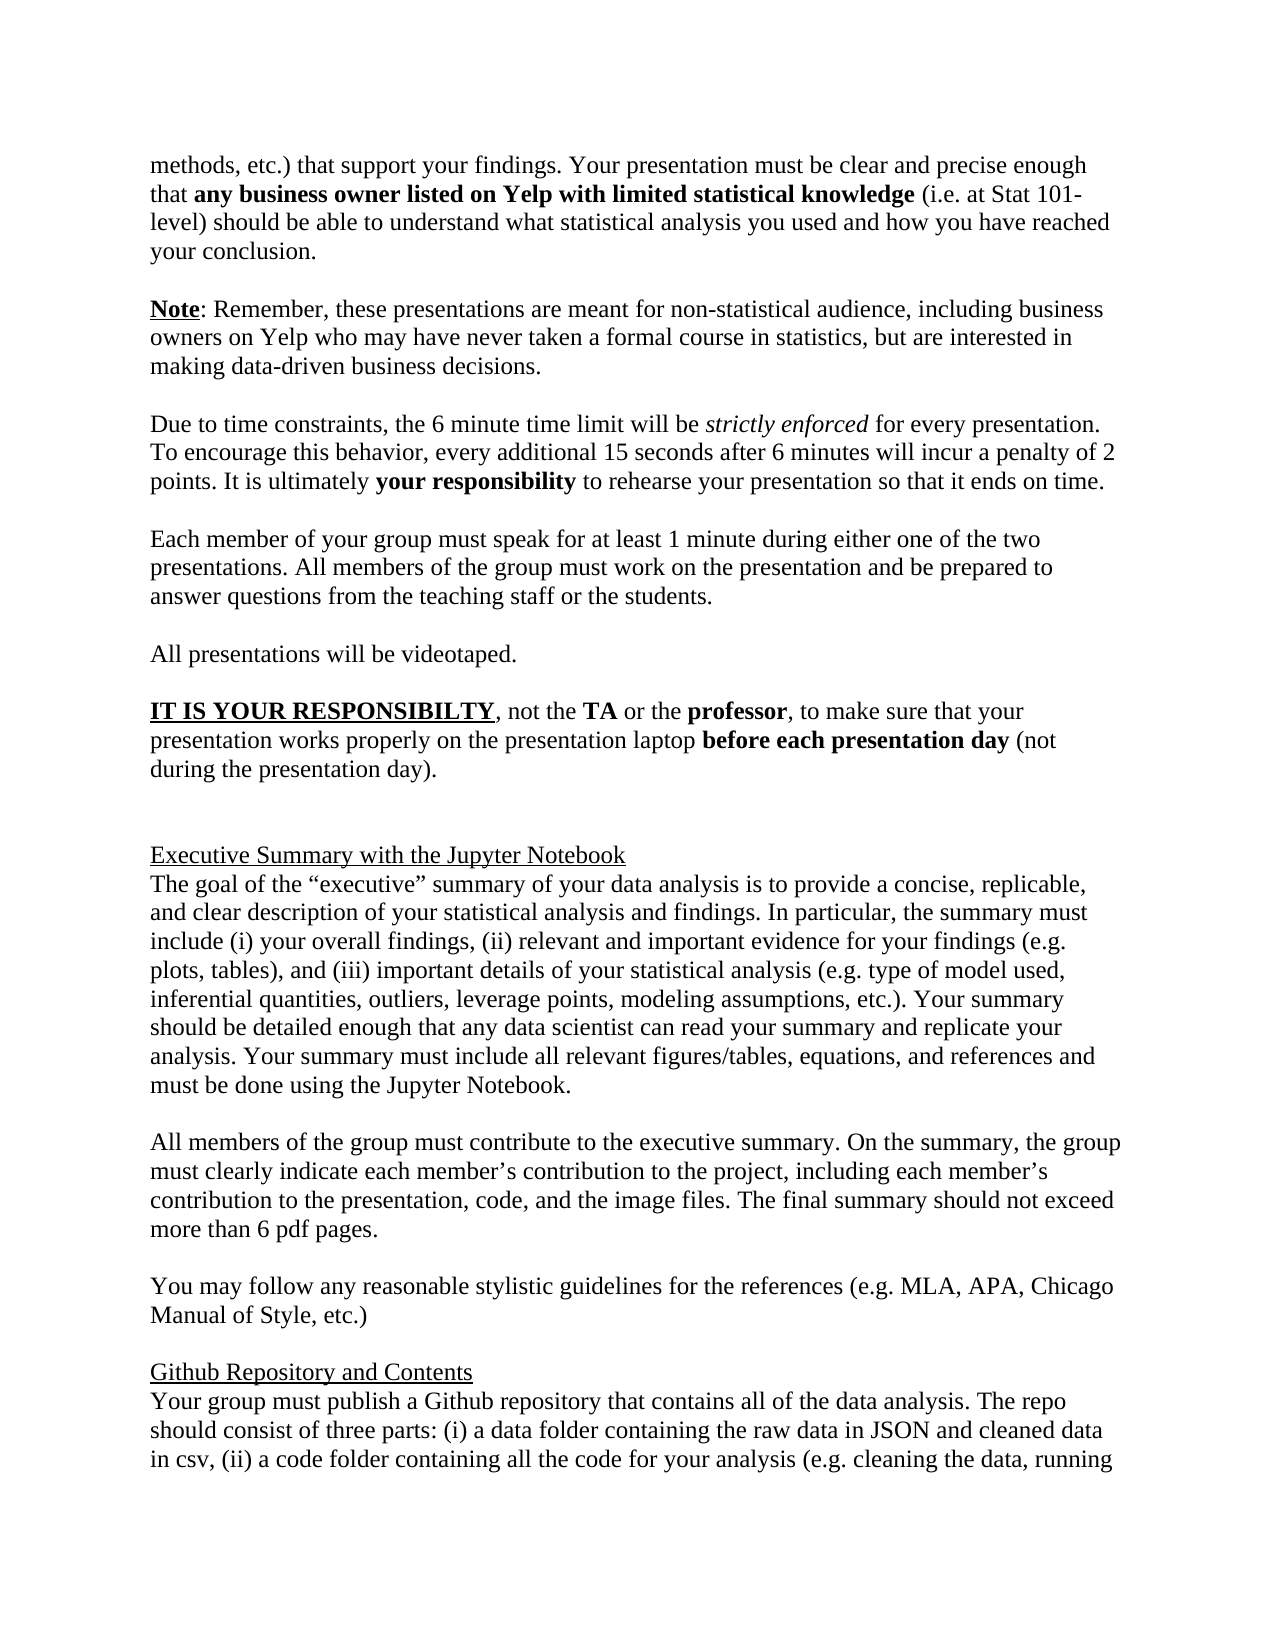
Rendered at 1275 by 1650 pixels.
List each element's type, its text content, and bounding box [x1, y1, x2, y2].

text IT IS YOUR RESPONSIBILTY, not the TA or the professor, to make sure that your presentation works properly on the presentation laptop before each presentation day (not during the presentation day). [150, 696, 1125, 782]
text Executive Summary with the Jupyter Notebook [150, 840, 1125, 869]
text Each member of your group must speak for at least 1 minute during either one of the two presentations. All members of the group must work on the presentation and be prepared to answer questions from the teaching staff or the students. [150, 524, 1125, 610]
text Note: Remember, these presentations are meant for non-statistical audience, including business owners on Yelp who may have never taken a formal course in statistics, but are interested in making data-driven business decisions. [150, 294, 1125, 380]
text You may follow any reasonable stylistic guidelines for the references (e.g. MLA, APA, Chicago Manual of Style, etc.) [150, 1271, 1125, 1329]
text Due to time constraints, the 6 minute time limit will be strictly enforced for every presentation. To encourage this behavior, every additional 15 seconds after 6 minutes will incur a penalty of 2 points. It is ultimately your responsibility to rehearse your presentation so that it ends on time. [150, 409, 1125, 495]
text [150, 1386, 1125, 1472]
text The goal of the “executive” summary of your data analysis is to provide a concise, replicable, and clear description of your statistical analysis and findings. In particular, the summary must include (i) your overall findings, (ii) relevant and important evidence for your findings (e.g. plots, tables), and (iii) important details of your statistical analysis (e.g. type of model used, inferential quantities, outliers, leverage points, modeling assumptions, etc.). Your summary should be detailed enough that any data scientist can read your summary and replicate your analysis. Your summary must include all relevant figures/tables, equations, and references and must be done using the Jupyter Notebook. [150, 869, 1125, 1099]
text All presentations will be videotaped. [150, 639, 1125, 667]
text Github Repository and Contents [150, 1357, 1125, 1386]
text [150, 150, 1125, 265]
text All members of the group must contribute to the executive summary. On the summary, the group must clearly indicate each member’s contribution to the project, including each member’s contribution to the presentation, code, and the image files. The final summary should not exceed more than 6 pdf pages. [150, 1127, 1125, 1242]
